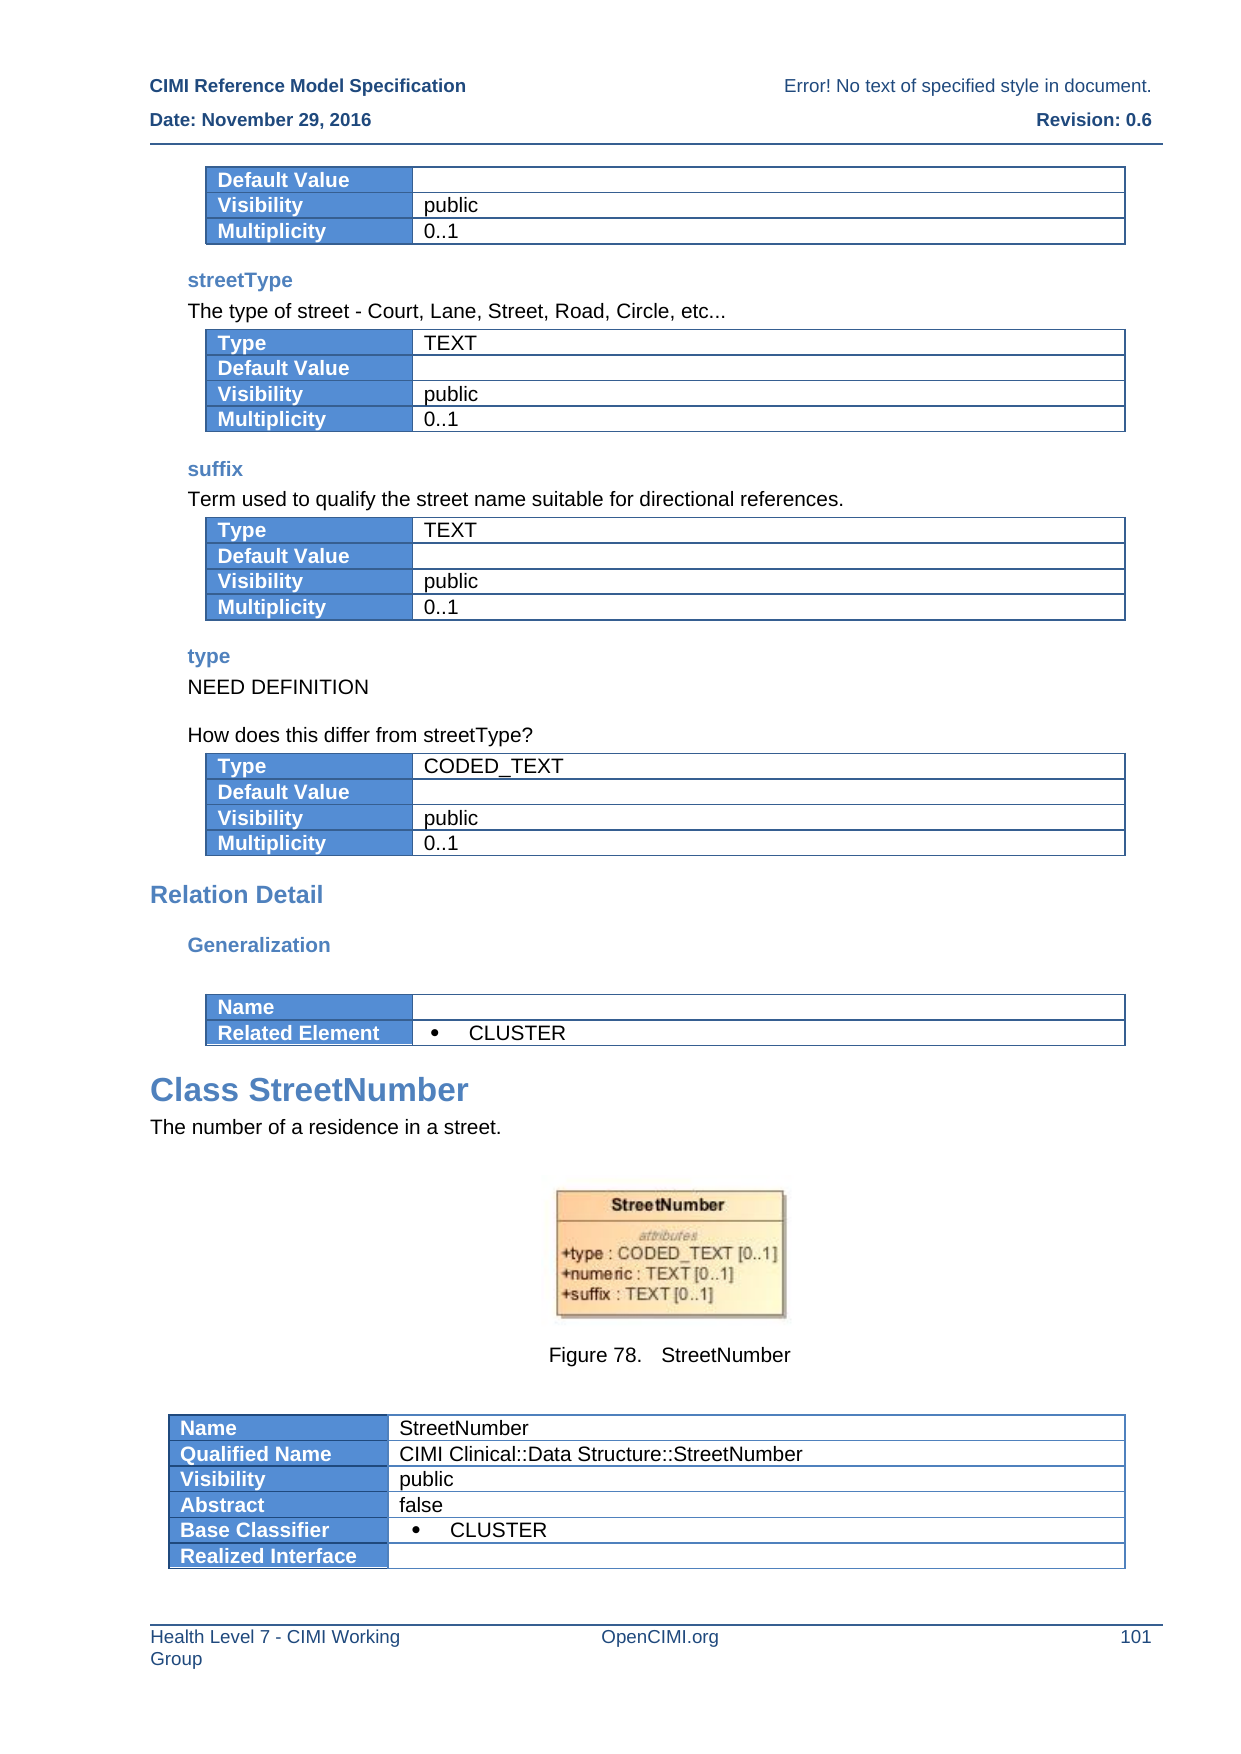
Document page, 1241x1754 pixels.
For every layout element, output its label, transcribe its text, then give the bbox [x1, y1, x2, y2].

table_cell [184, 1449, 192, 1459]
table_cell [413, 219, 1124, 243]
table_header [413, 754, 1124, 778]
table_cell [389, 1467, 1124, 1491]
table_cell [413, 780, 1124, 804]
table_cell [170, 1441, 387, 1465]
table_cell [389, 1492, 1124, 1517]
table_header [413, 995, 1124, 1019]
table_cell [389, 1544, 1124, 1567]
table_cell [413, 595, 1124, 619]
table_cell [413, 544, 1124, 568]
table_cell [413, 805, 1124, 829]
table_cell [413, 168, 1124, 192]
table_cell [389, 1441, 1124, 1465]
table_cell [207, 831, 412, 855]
subtitle streetType [150, 268, 1152, 292]
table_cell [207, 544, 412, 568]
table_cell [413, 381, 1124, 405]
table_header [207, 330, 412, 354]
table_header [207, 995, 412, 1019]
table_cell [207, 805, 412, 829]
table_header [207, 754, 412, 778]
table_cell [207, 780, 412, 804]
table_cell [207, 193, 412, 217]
subtitle Relation Detail [150, 880, 1152, 909]
text StreetNumber [187, 1342, 1152, 1366]
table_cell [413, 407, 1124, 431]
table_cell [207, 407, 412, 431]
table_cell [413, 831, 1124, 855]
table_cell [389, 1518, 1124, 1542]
subtitle suffix [150, 456, 1152, 480]
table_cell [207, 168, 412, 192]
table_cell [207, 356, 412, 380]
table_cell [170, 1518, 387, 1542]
subtitle type [150, 644, 1152, 668]
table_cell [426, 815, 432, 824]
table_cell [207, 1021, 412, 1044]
text The number of a residence in a street. [150, 1115, 1152, 1139]
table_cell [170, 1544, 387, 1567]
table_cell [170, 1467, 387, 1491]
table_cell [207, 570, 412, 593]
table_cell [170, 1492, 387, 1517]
picture [541, 1175, 798, 1330]
subtitle Generalization [150, 933, 1152, 957]
text The type of street - Court, Lane, Street, Road, Circle, etc... [187, 298, 1152, 322]
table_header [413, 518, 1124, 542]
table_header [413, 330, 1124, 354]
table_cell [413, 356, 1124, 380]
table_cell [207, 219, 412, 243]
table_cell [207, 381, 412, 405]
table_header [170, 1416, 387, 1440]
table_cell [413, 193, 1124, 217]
subtitle Class StreetNumber [150, 1070, 1152, 1108]
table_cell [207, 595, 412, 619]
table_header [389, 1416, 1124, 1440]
text NEED DEFINITION How does this differ from streetType? [187, 674, 1152, 746]
text Term used to qualify the street name suitable for directional references. [187, 487, 1152, 511]
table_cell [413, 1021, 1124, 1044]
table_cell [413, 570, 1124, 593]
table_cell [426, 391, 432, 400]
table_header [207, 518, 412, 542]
